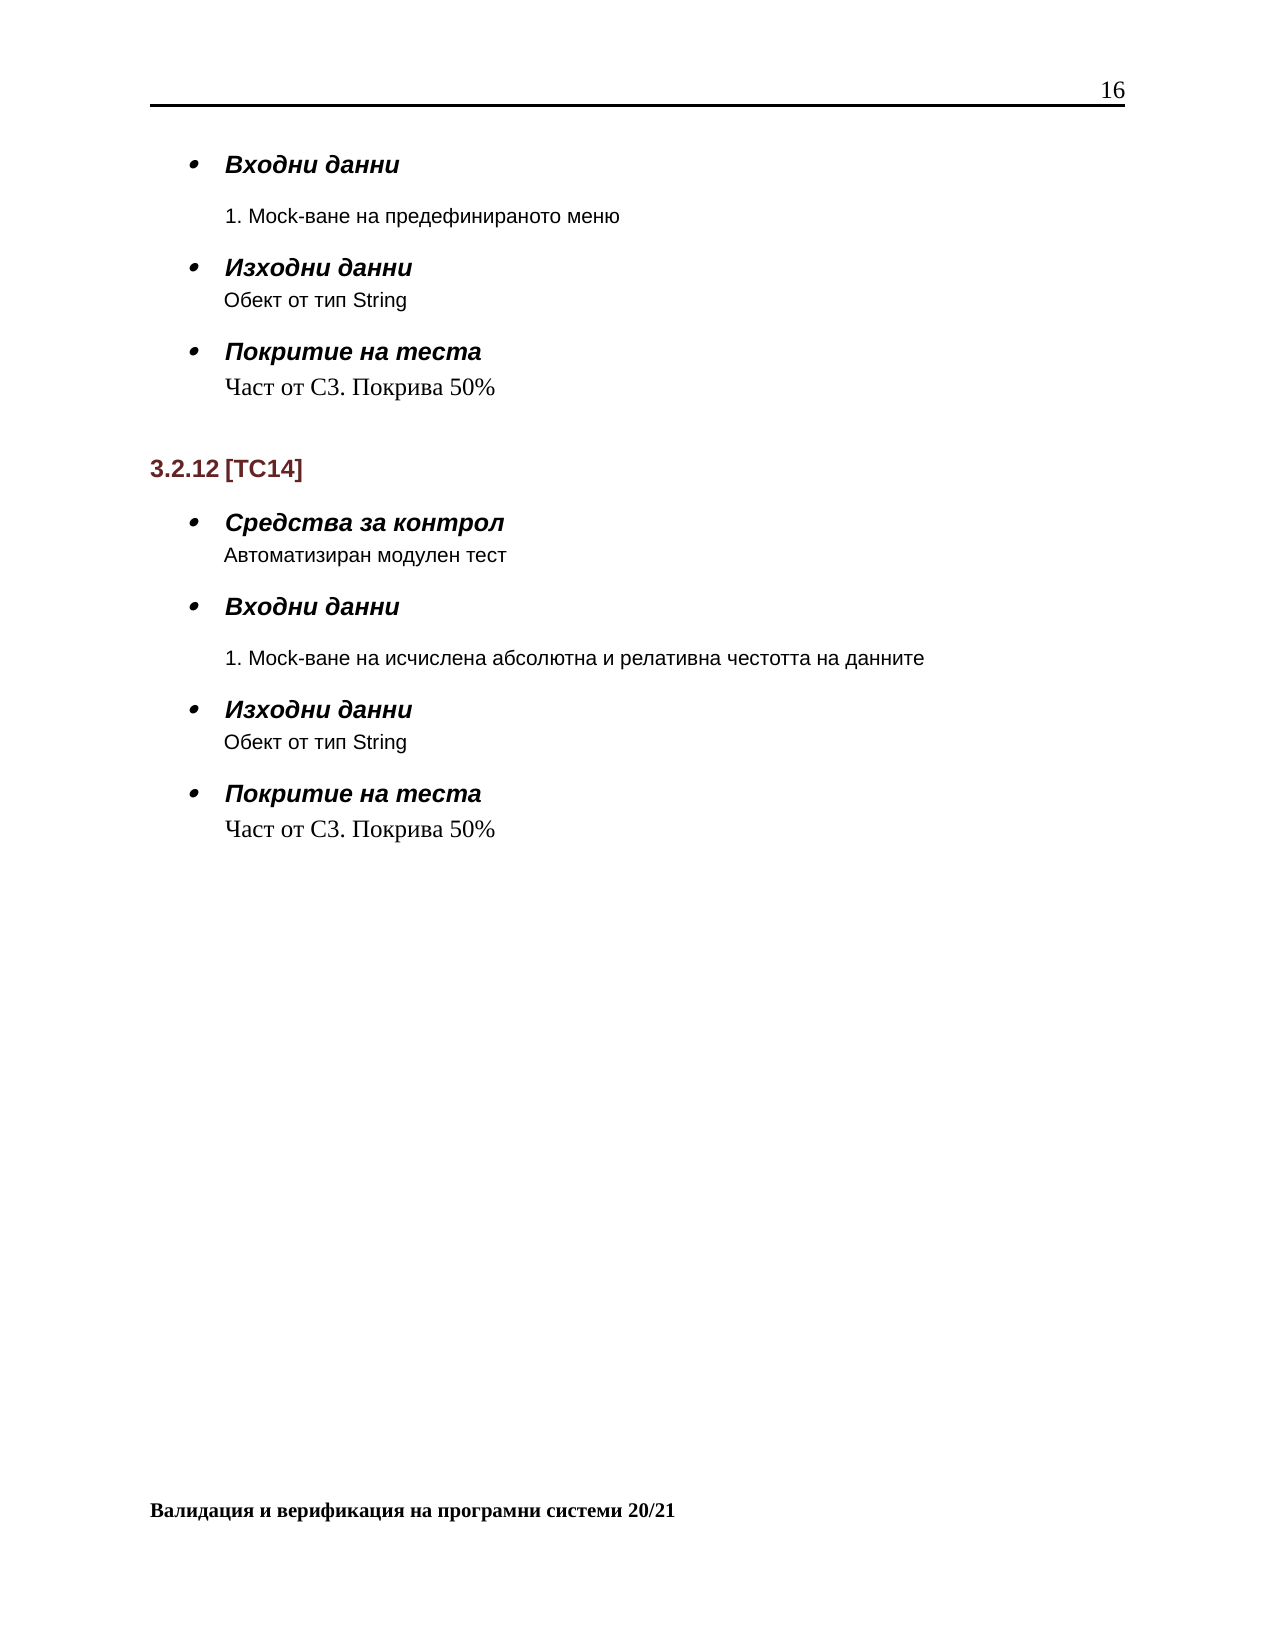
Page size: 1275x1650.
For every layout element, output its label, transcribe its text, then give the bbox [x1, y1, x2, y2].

text Обект от тип String [150, 288, 1125, 312]
text Автоматизиран модулен тест [150, 543, 1125, 567]
subtitle Изходни данни [187, 253, 1125, 282]
subtitle 1. Mock-ване на исчислена абсолютна и релативна честотта на данните [187, 646, 1125, 670]
subtitle Средства за контрол [187, 508, 1125, 537]
subtitle Входни данни [187, 592, 1125, 621]
text Част от C3. Покрива 50% [150, 372, 1125, 401]
subtitle Входни данни [187, 150, 1125, 179]
text Обект от тип String [150, 730, 1125, 754]
subtitle 1. Mock-ване на предефинираното меню [187, 204, 1125, 228]
subtitle Покритие на теста [187, 779, 1125, 808]
subtitle 3.2.12 [TC14] [150, 454, 1125, 483]
text Част от C3. Покрива 50% [150, 814, 1125, 843]
subtitle Покритие на теста [187, 337, 1125, 366]
subtitle Изходни данни [187, 695, 1125, 724]
